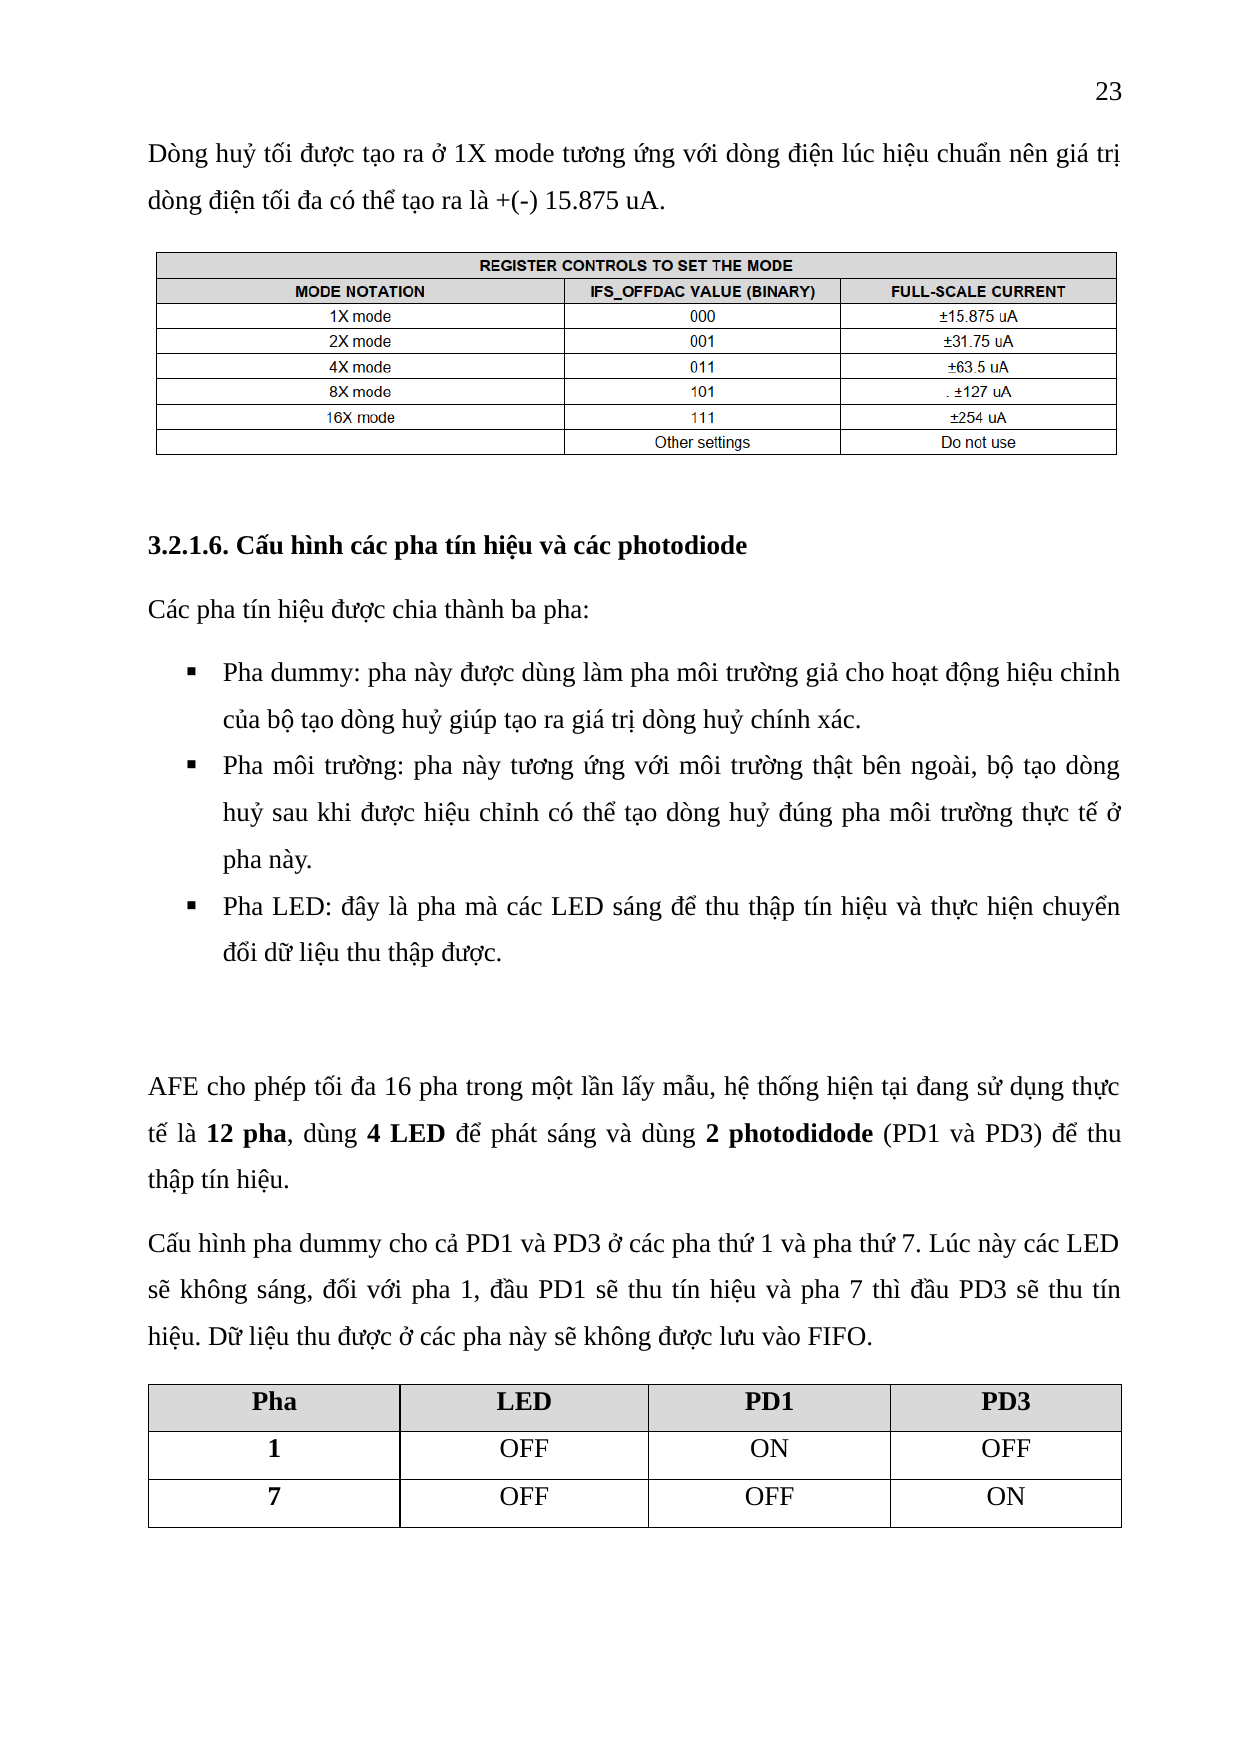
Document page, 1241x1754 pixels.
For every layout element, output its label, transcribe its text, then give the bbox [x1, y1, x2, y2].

table_cell ON [891, 1480, 1121, 1527]
list Pha môi trường: pha này tương ứng với môi trường thật bên ngoài, bộ tạo dòng huỷ sau khi được hiệu chỉnh có thể tạo dòng huỷ đúng pha môi trường thực tế ở pha này. [185, 749, 1122, 874]
table_header LED [401, 1385, 648, 1431]
table_cell 7 [149, 1480, 399, 1527]
table_cell 1 [149, 1432, 399, 1479]
table_header Pha [149, 1385, 399, 1431]
table_header PD1 [649, 1385, 890, 1431]
list Pha dummy: pha này được dùng làm pha môi trường giả cho hoạt động hiệu chỉnh của bộ tạo dòng huỷ giúp tạo ra giá trị dòng huỷ chính xác. [185, 656, 1122, 734]
table_cell OFF [401, 1432, 648, 1479]
text Các pha tín hiệu được chia thành ba pha: [148, 593, 1122, 624]
table_cell OFF [891, 1432, 1121, 1479]
picture [147, 247, 1123, 456]
table_cell OFF [649, 1480, 890, 1527]
text Cấu hình pha dummy cho cả PD1 và PD3 ở các pha thứ 1 và pha thứ 7. Lúc này các LED sẽ không sáng, đối với pha 1, đầu PD1 sẽ thu tín hiệu và pha 7 thì đầu PD3 sẽ thu tín hiệu. Dữ liệu thu được ở các pha này sẽ không được lưu vào FIFO. [148, 1227, 1122, 1351]
table_cell ON [649, 1432, 890, 1479]
table_header PD3 [891, 1385, 1121, 1431]
text AFE cho phép tối đa 16 pha trong một lần lấy mẫu, hệ thống hiện tại đang sử dụng thực tế là 12 pha, dùng 4 LED để phát sáng và dùng 2 photodidode (PD1 và PD3) để thu thập tín hiệu. [148, 1070, 1122, 1195]
table_cell OFF [401, 1480, 648, 1527]
list Pha LED: đây là pha mà các LED sáng để thu thập tín hiệu và thực hiện chuyển đổi dữ liệu thu thập được. [185, 889, 1122, 967]
text Dòng huỷ tối được tạo ra ở 1X mode tương ứng với dòng điện lúc hiệu chuẩn nên giá trị dòng điện tối đa có thể tạo ra là +(-) 15.875 uA. [148, 137, 1122, 215]
text 3.2.1.6. Cấu hình các pha tín hiệu và các photodiode [148, 529, 1122, 561]
